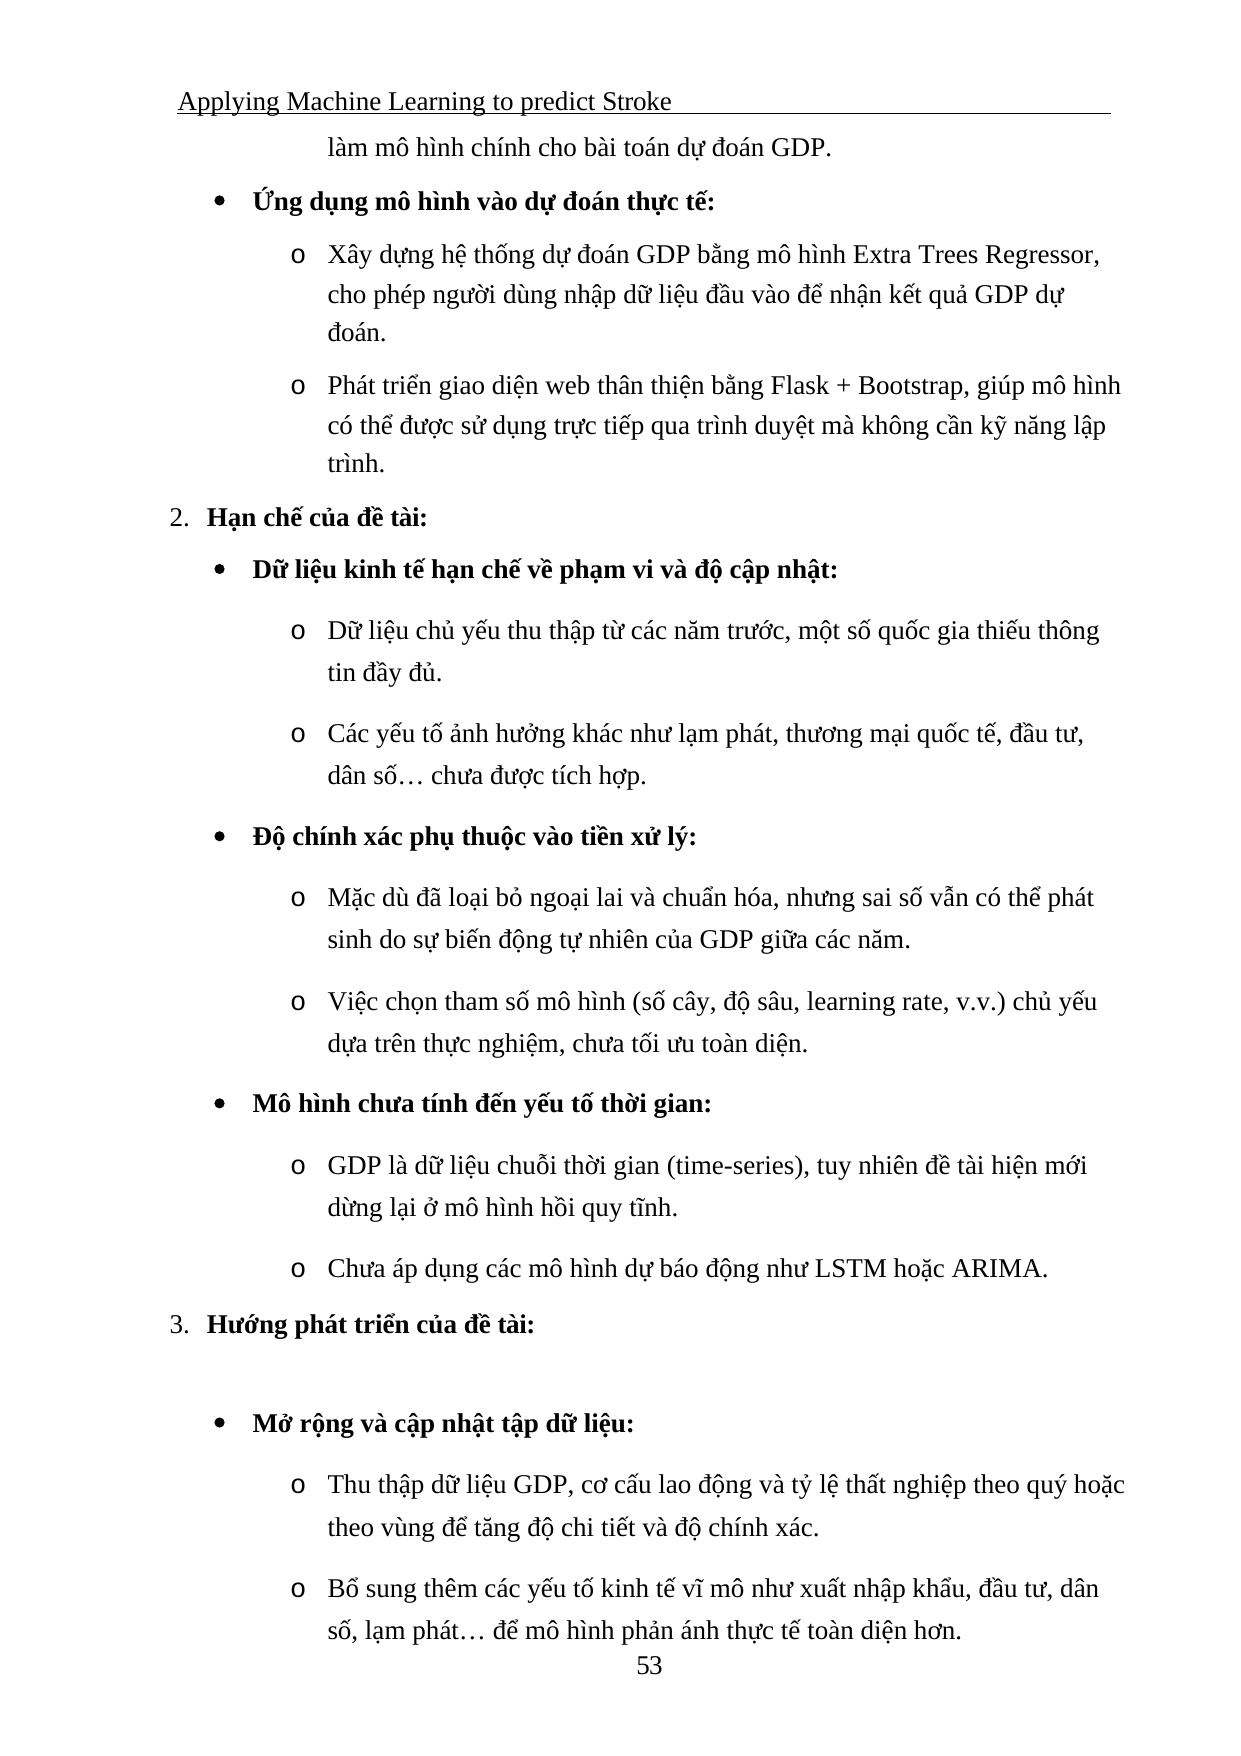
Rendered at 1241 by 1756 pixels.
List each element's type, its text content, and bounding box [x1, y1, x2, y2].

list Xây dựng hệ thống dự đoán GDP bằng mô hình Extra Trees Regressor, cho phép người dùng nhập dữ liệu đầu vào để nhận kết quả GDP dự đoán. [290, 238, 1122, 347]
list Việc chọn tham số mô hình (số cây, độ sâu, learning rate, v.v.) chủ yếu dựa trên thực nghiệm, chưa tối ưu toàn diện. [290, 984, 1122, 1058]
list Dữ liệu kinh tế hạn chế về phạm vi và độ cập nhật: [215, 553, 1122, 584]
list Độ chính xác phụ thuộc vào tiền xử lý: [215, 820, 1122, 852]
list Mô hình chưa tính đến yếu tố thời gian: [215, 1088, 1122, 1119]
subtitle Hạn chế của đề tài: [169, 501, 1137, 532]
list Bổ sung thêm các yếu tố kinh tế vĩ mô như xuất nhập khẩu, đầu tư, dân số, lạm phát… để mô hình phản ánh thực tế toàn diện hơn. [290, 1572, 1137, 1646]
list Các yếu tố ảnh hưởng khác như lạm phát, thương mại quốc tế, đầu tư, dân số… chưa được tích hợp. [290, 717, 1122, 791]
list Ứng dụng mô hình vào dự đoán thực tế: [215, 185, 1122, 216]
list Phát triển giao diện web thân thiện bằng Flask + Bootstrap, giúp mô hình có thể được sử dụng trực tiếp qua trình duyệt mà không cần kỹ năng lập trình. [290, 369, 1122, 478]
list GDP là dữ liệu chuỗi thời gian (time-series), tuy nhiên đề tài hiện mới dừng lại ở mô hình hồi quy tĩnh. [290, 1149, 1122, 1222]
list Chưa áp dụng các mô hình dự báo động như LSTM hoặc ARIMA. [290, 1252, 1122, 1285]
list Thu thập dữ liệu GDP, cơ cấu lao động và tỷ lệ thất nghiệp theo quý hoặc theo vùng để tăng độ chi tiết và độ chính xác. [290, 1469, 1137, 1542]
subtitle Hướng phát triển của đề tài: [169, 1308, 1137, 1340]
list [290, 131, 1122, 162]
list Mở rộng và cập nhật tập dữ liệu: [215, 1407, 1137, 1438]
list Dữ liệu chủ yếu thu thập từ các năm trước, một số quốc gia thiếu thông tin đầy đủ. [290, 614, 1122, 688]
list Mặc dù đã loại bỏ ngoại lai và chuẩn hóa, nhưng sai số vẫn có thể phát sinh do sự biến động tự nhiên của GDP giữa các năm. [290, 882, 1122, 955]
